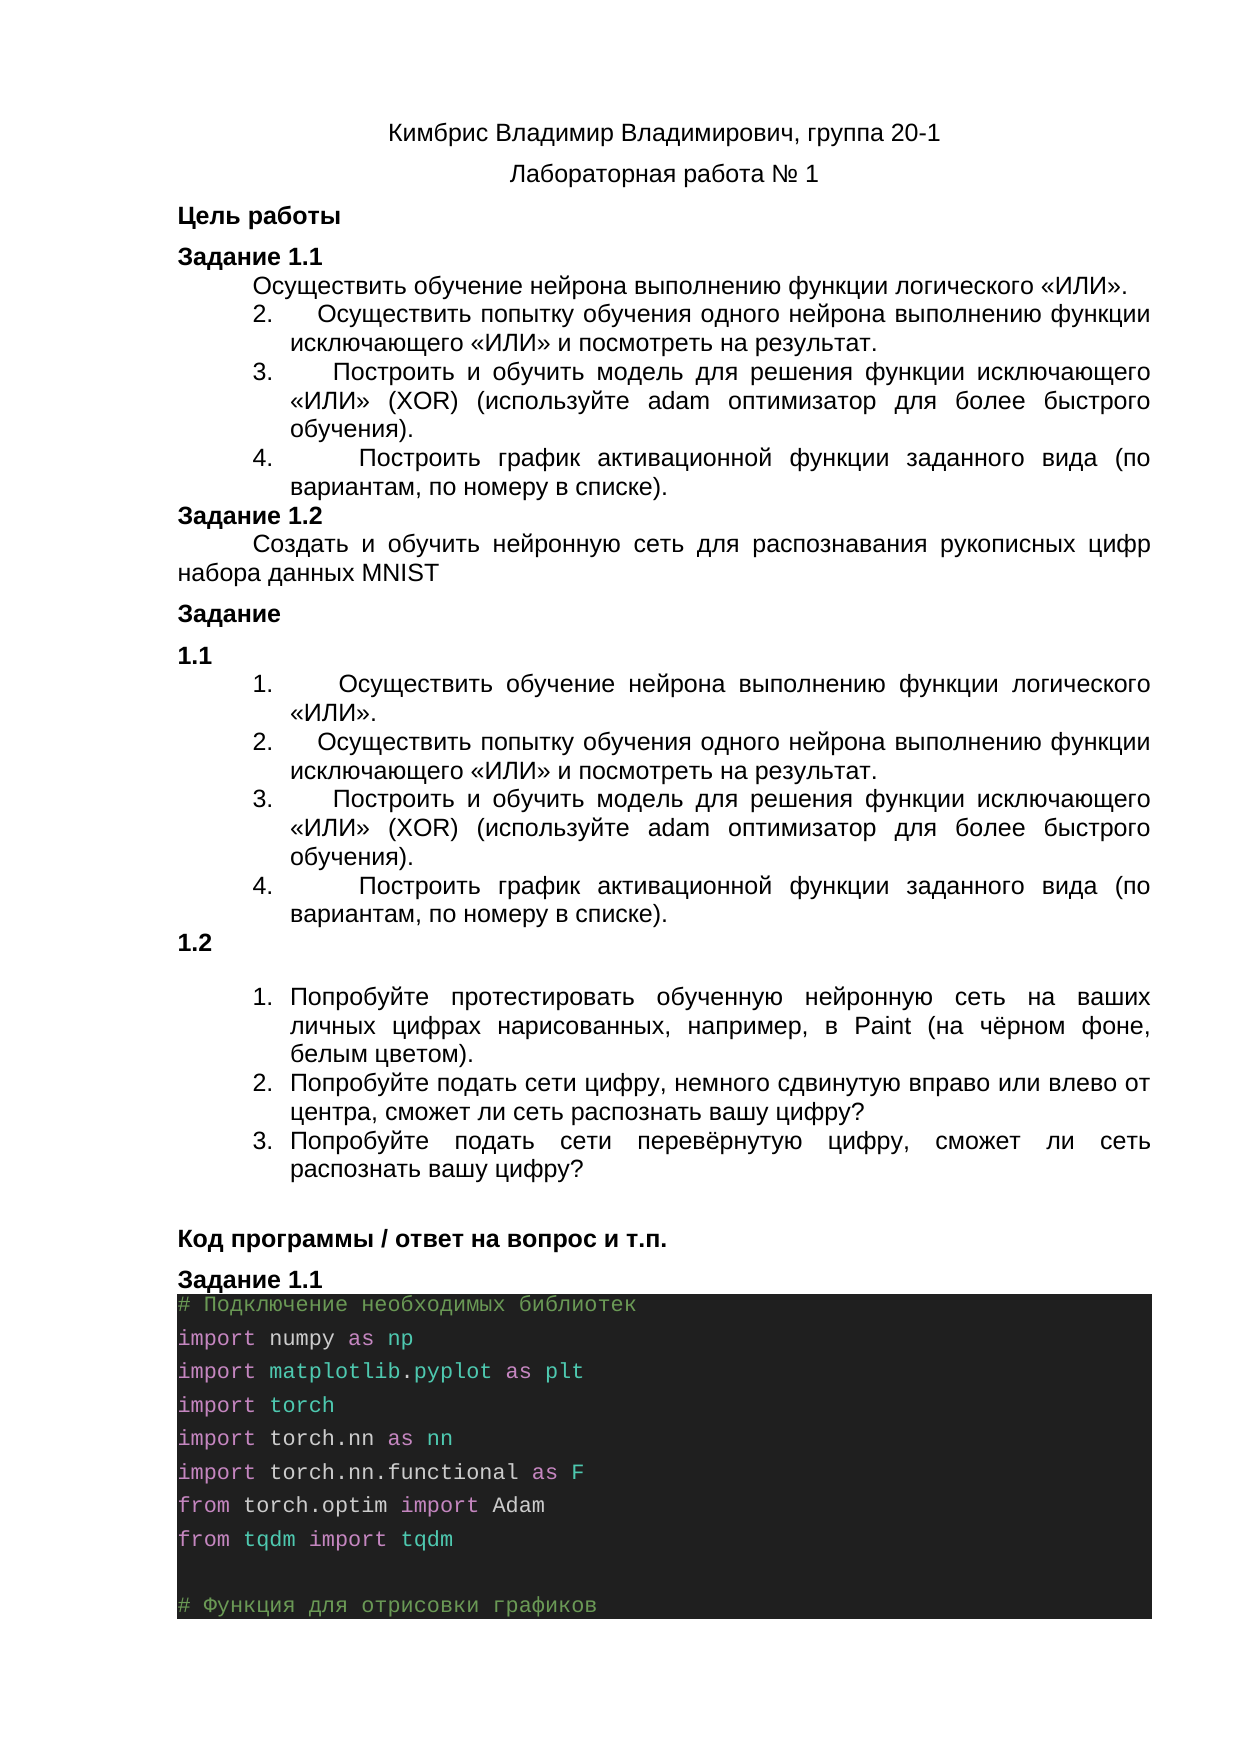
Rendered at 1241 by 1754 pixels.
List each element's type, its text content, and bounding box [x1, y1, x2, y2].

list Попробуйте подать сети цифру, немного сдвинутую вправо или влево от центра, сможет ли сеть распознать вашу цифру? [252, 1068, 1152, 1126]
text import torch.nn as nn [177, 1427, 1152, 1452]
text Создать и обучить нейронную сеть для распознавания рукописных цифр набора данных MNIST [177, 529, 1152, 587]
text from torch.optim import Adam [177, 1494, 1152, 1519]
text import matplotlib.pyplot as plt [177, 1361, 1152, 1385]
text 3. Построить и обучить модель для решения функции исключающего «ИЛИ» (XOR) (используйте adam оптимизатор для более быстрого обучения). [252, 784, 1152, 871]
text # Функция для отрисовки графиков [177, 1594, 1152, 1619]
text 2. Осуществить попытку обучения одного нейрона выполнению функции исключающего «ИЛИ» и посмотреть на результат. [252, 299, 1152, 357]
text 3. Построить и обучить модель для решения функции исключающего «ИЛИ» (XOR) (используйте adam оптимизатор для более быстрого обучения). [252, 357, 1152, 443]
text Код программы / ответ на вопрос и т.п. [177, 1224, 1152, 1252]
text 1.1 [177, 641, 1152, 669]
text import torch [177, 1394, 1152, 1419]
text Осуществить обучение нейрона выполнению функции логического «ИЛИ». [252, 271, 1152, 299]
text 2. Осуществить попытку обучения одного нейрона выполнению функции исключающего «ИЛИ» и посмотреть на результат. [252, 727, 1152, 784]
text from tqdm import tqdm [177, 1528, 1152, 1552]
text import torch.nn.functional as F [177, 1461, 1152, 1486]
text 1. Осуществить обучение нейрона выполнению функции логического «ИЛИ». [252, 669, 1152, 727]
text Кимбрис Владимир Владимирович, группа 20-1 [177, 118, 1152, 147]
text 1.2 [177, 928, 1152, 957]
text Задание [177, 599, 1152, 628]
text Задание 1.1 [177, 1265, 1152, 1294]
text Задание 1.1 [177, 242, 1152, 271]
text Цель работы [177, 201, 1152, 229]
text # Подключение необходимых библиотек [177, 1294, 1152, 1318]
text 4. Построить график активационной функции заданного вида (по вариантам, по номеру в списке). [252, 443, 1152, 501]
list Попробуйте подать сети перевёрнутую цифру, сможет ли сеть распознать вашу цифру? [252, 1126, 1152, 1183]
text 4. Построить график активационной функции заданного вида (по вариантам, по номеру в списке). [252, 871, 1152, 928]
list Попробуйте протестировать обученную нейронную сеть на ваших личных цифрах нарисованных, например, в Paint (на чёрном фоне, белым цветом). [252, 982, 1152, 1068]
text import numpy as np [177, 1327, 1152, 1352]
text Задание 1.2 [177, 501, 1152, 529]
text Лабораторная работа № 1 [177, 159, 1152, 188]
